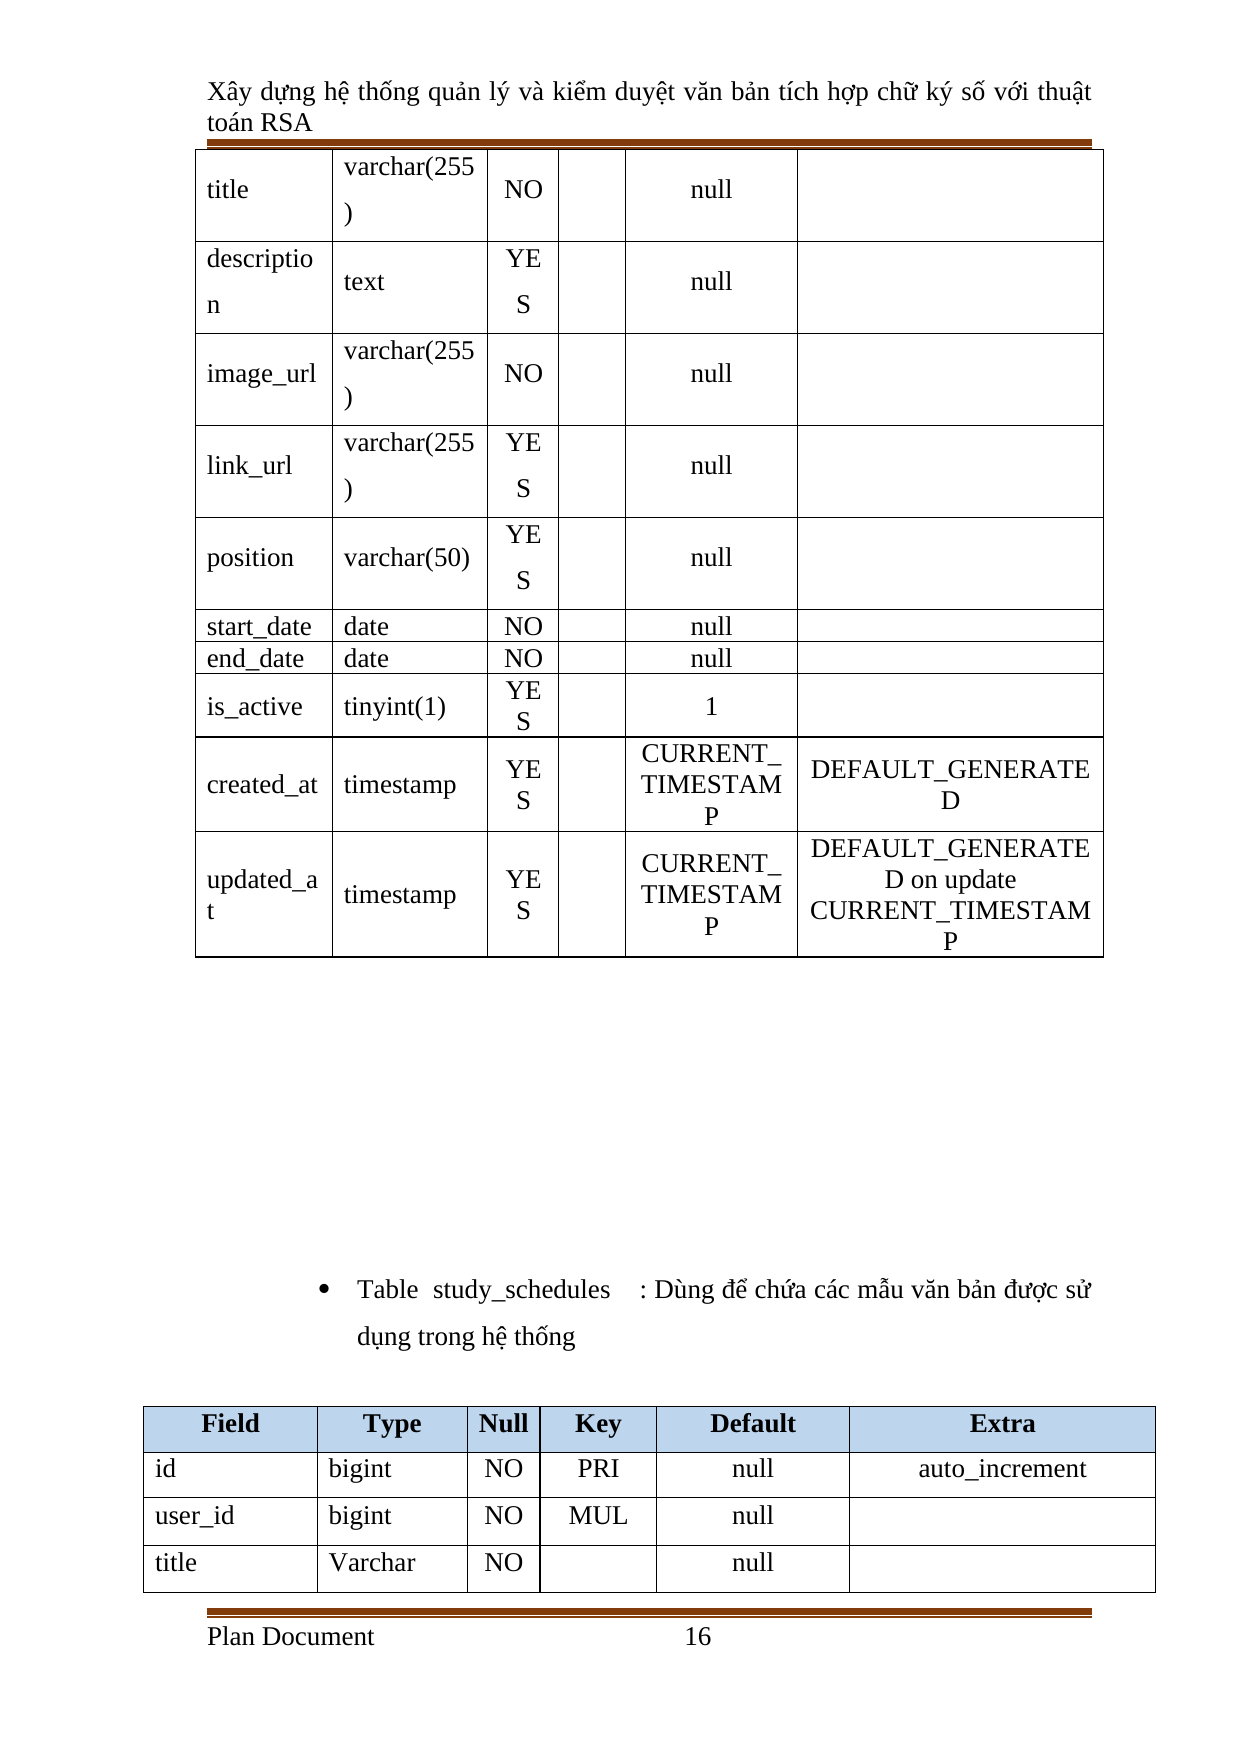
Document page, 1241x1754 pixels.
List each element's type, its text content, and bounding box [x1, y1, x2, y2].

table_cell varchar(50) [333, 518, 487, 609]
table_cell PRI [541, 1453, 656, 1497]
table_cell [559, 738, 625, 831]
table_cell timestamp [333, 832, 487, 956]
table_cell date [333, 610, 487, 641]
table_cell tinyint(1) [333, 674, 487, 736]
table_cell YES [488, 426, 558, 517]
table_cell description [196, 242, 332, 333]
table_cell NO [488, 150, 558, 241]
table_cell [798, 518, 1103, 609]
table_cell YES [488, 674, 558, 736]
table_cell CURRENT_ TIMESTAMP [626, 738, 797, 831]
table_cell null [626, 334, 797, 425]
table_cell [798, 242, 1103, 333]
table_cell [559, 610, 625, 641]
table_header Extra [850, 1407, 1155, 1452]
table_cell [559, 242, 625, 333]
table_cell [798, 426, 1103, 517]
table_cell NO [488, 642, 558, 673]
table_cell user_id [144, 1498, 317, 1544]
table_cell [559, 642, 625, 673]
table_cell varchar(255) [333, 334, 487, 425]
table_cell end_date [196, 642, 332, 673]
table_cell CURRENT_ TIMESTAMP [626, 832, 797, 956]
table_cell null [657, 1546, 849, 1592]
table_cell [798, 610, 1103, 641]
table_cell auto_increment [850, 1453, 1155, 1497]
table_cell null [657, 1453, 849, 1497]
table_cell NO [488, 334, 558, 425]
table_cell [559, 334, 625, 425]
table_cell null [626, 150, 797, 241]
table_cell title [144, 1546, 317, 1592]
table_cell created_at [196, 738, 332, 831]
table_cell [850, 1546, 1155, 1592]
table_cell YES [488, 832, 558, 956]
table_cell DEFAULT_GENERATED on update CURRENT_TIMESTAMP [798, 832, 1103, 956]
table_cell [559, 150, 625, 241]
table_cell date [333, 642, 487, 673]
table_cell null [626, 518, 797, 609]
table_cell YES [488, 738, 558, 831]
table_cell MUL [541, 1498, 656, 1544]
table_cell YES [488, 242, 558, 333]
table_cell NO [488, 610, 558, 641]
table_header Key [541, 1407, 656, 1452]
table_cell updated_at [196, 832, 332, 956]
table_cell null [626, 610, 797, 641]
table_cell title [196, 150, 332, 241]
table_cell [798, 150, 1103, 241]
table_cell null [657, 1498, 849, 1544]
table_cell 1 [626, 674, 797, 736]
table_cell id [144, 1453, 317, 1497]
table_cell bigint [318, 1453, 467, 1497]
list Table study_schedules : Dùng để chứa các mẫu văn bản được sử dụng trong hệ thống [319, 1273, 1092, 1351]
table_cell position [196, 518, 332, 609]
table_cell [541, 1546, 656, 1592]
table_cell varchar(255) [333, 426, 487, 517]
table_cell timestamp [333, 738, 487, 831]
table_header Type [318, 1407, 467, 1452]
table_cell NO [468, 1546, 539, 1592]
table_cell start_date [196, 610, 332, 641]
table_cell [850, 1498, 1155, 1544]
table_cell NO [468, 1453, 539, 1497]
table_cell link_url [196, 426, 332, 517]
table_cell YES [488, 518, 558, 609]
table_cell [559, 426, 625, 517]
table_cell [798, 674, 1103, 736]
table_cell NO [468, 1498, 539, 1544]
table_cell is_active [196, 674, 332, 736]
table_cell varchar(255) [333, 150, 487, 241]
table_cell null [626, 426, 797, 517]
table_cell null [626, 242, 797, 333]
table_cell text [333, 242, 487, 333]
table_cell bigint [318, 1498, 467, 1544]
table_cell [798, 642, 1103, 673]
table_cell [559, 674, 625, 736]
table_header Null [468, 1407, 539, 1452]
table_cell [559, 832, 625, 956]
table_header Default [657, 1407, 849, 1452]
table_cell null [626, 642, 797, 673]
table_cell image_url [196, 334, 332, 425]
table_cell DEFAULT_GENERATED [798, 738, 1103, 831]
table_cell Varchar (255) [318, 1546, 467, 1592]
table_cell [559, 518, 625, 609]
table_cell [798, 334, 1103, 425]
table_header Field [144, 1407, 317, 1452]
